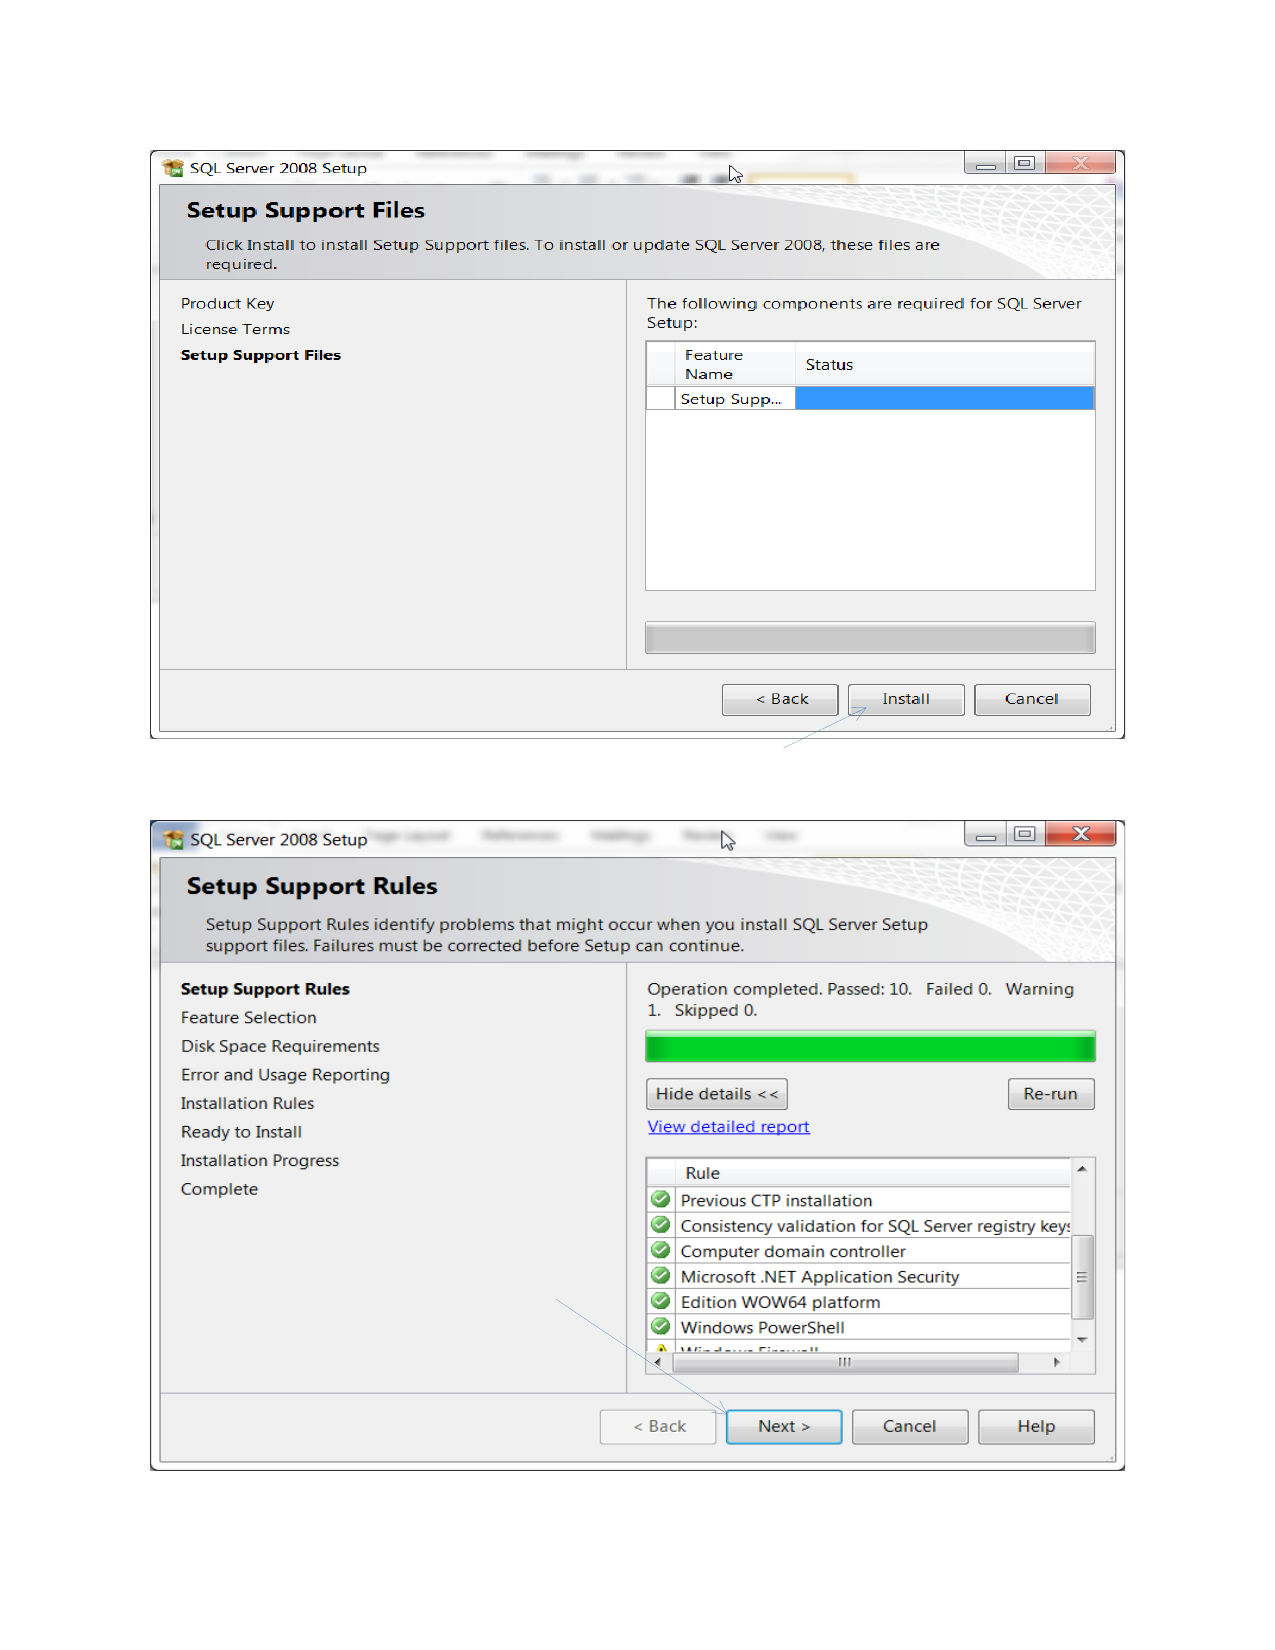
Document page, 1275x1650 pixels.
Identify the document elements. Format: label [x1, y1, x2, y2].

picture [150, 820, 1125, 1471]
picture [150, 150, 1125, 739]
